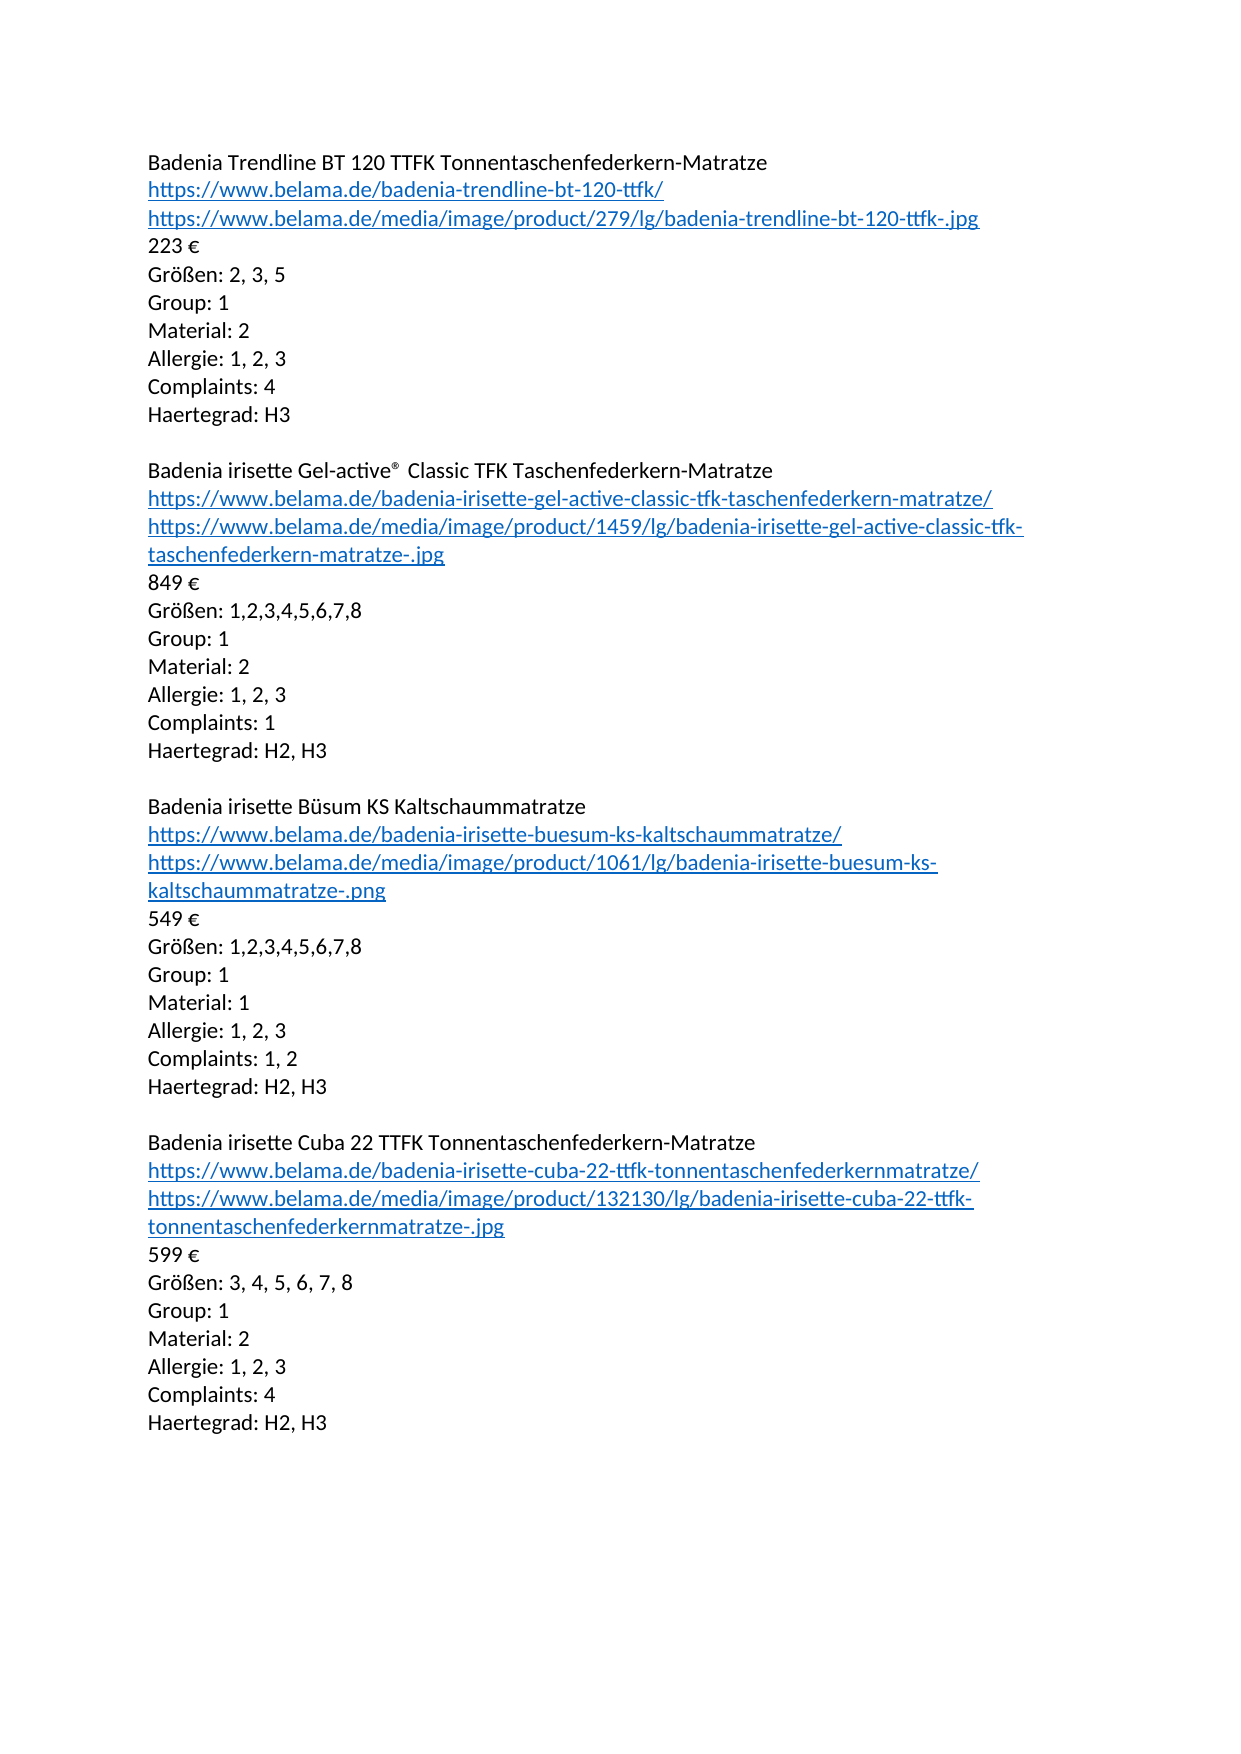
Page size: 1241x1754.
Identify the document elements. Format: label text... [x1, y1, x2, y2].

text Allergie: 1, 2, 3 [148, 344, 1093, 372]
text Haertegrad: H2, H3 [148, 1072, 1093, 1100]
text Haertegrad: H3 [148, 400, 1093, 428]
text Allergie: 1, 2, 3 [148, 1016, 1093, 1044]
text Material: 2 [148, 316, 1093, 344]
text Group: 1 [148, 960, 1093, 988]
text 849 € [148, 568, 1093, 596]
text Complaints: 4 [148, 372, 1093, 400]
text Material: 1 [148, 988, 1093, 1016]
text 223 € [148, 232, 1093, 260]
text https://www.belama.de/badenia-irisette-gel-active-classic-tfk-taschenfederkern-matratze/ [148, 484, 1093, 512]
text Complaints: 1, 2 [148, 1044, 1093, 1072]
text 599 € [148, 1240, 1093, 1268]
text Allergie: 1, 2, 3 [148, 1352, 1093, 1381]
text https://www.belama.de/media/image/product/1459/lg/badenia-irisette-gel-active-classic-tfk-taschenfederkern-matratze-.jpg [148, 512, 1093, 568]
text https://www.belama.de/media/image/product/132130/lg/badenia-irisette-cuba-22-ttfk-tonnentaschenfederkernmatratze-.jpg [148, 1184, 1093, 1240]
text Haertegrad: H2, H3 [148, 736, 1093, 764]
text Group: 1 [148, 624, 1093, 652]
text Haertegrad: H2, H3 [148, 1408, 1093, 1437]
text Badenia irisette Cuba 22 TTFK Tonnentaschenfederkern-Matratze [148, 1128, 1093, 1156]
text Allergie: 1, 2, 3 [148, 680, 1093, 708]
text Größen: 3, 4, 5, 6, 7, 8 [148, 1268, 1093, 1296]
text 549 € [148, 904, 1093, 932]
text Größen: 1,2,3,4,5,6,7,8 [148, 932, 1093, 960]
text Complaints: 1 [148, 708, 1093, 736]
text https://www.belama.de/media/image/product/1061/lg/badenia-irisette-buesum-ks-kaltschaummatratze-.png [148, 848, 1093, 904]
text https://www.belama.de/badenia-trendline-bt-120-ttfk/ [148, 176, 1093, 204]
text https://www.belama.de/media/image/product/279/lg/badenia-trendline-bt-120-ttfk-.jpg [148, 204, 1093, 232]
text https://www.belama.de/badenia-irisette-buesum-ks-kaltschaummatratze/ [148, 820, 1093, 848]
text Material: 2 [148, 652, 1093, 680]
text https://www.belama.de/badenia-irisette-cuba-22-ttfk-tonnentaschenfederkernmatratze/ [148, 1156, 1093, 1184]
text Group: 1 [148, 288, 1093, 316]
text Größen: 1,2,3,4,5,6,7,8 [148, 596, 1093, 624]
text Complaints: 4 [148, 1381, 1093, 1408]
text Group: 1 [148, 1296, 1093, 1324]
text Material: 2 [148, 1324, 1093, 1352]
text Größen: 2, 3, 5 [148, 260, 1093, 288]
text Badenia irisette Gel-active® Classic TFK Taschenfederkern-Matratze [148, 456, 1093, 484]
text Badenia Trendline BT 120 TTFK Tonnentaschenfederkern-Matratze [148, 148, 1093, 176]
text Badenia irisette Büsum KS Kaltschaummatratze [148, 792, 1093, 820]
